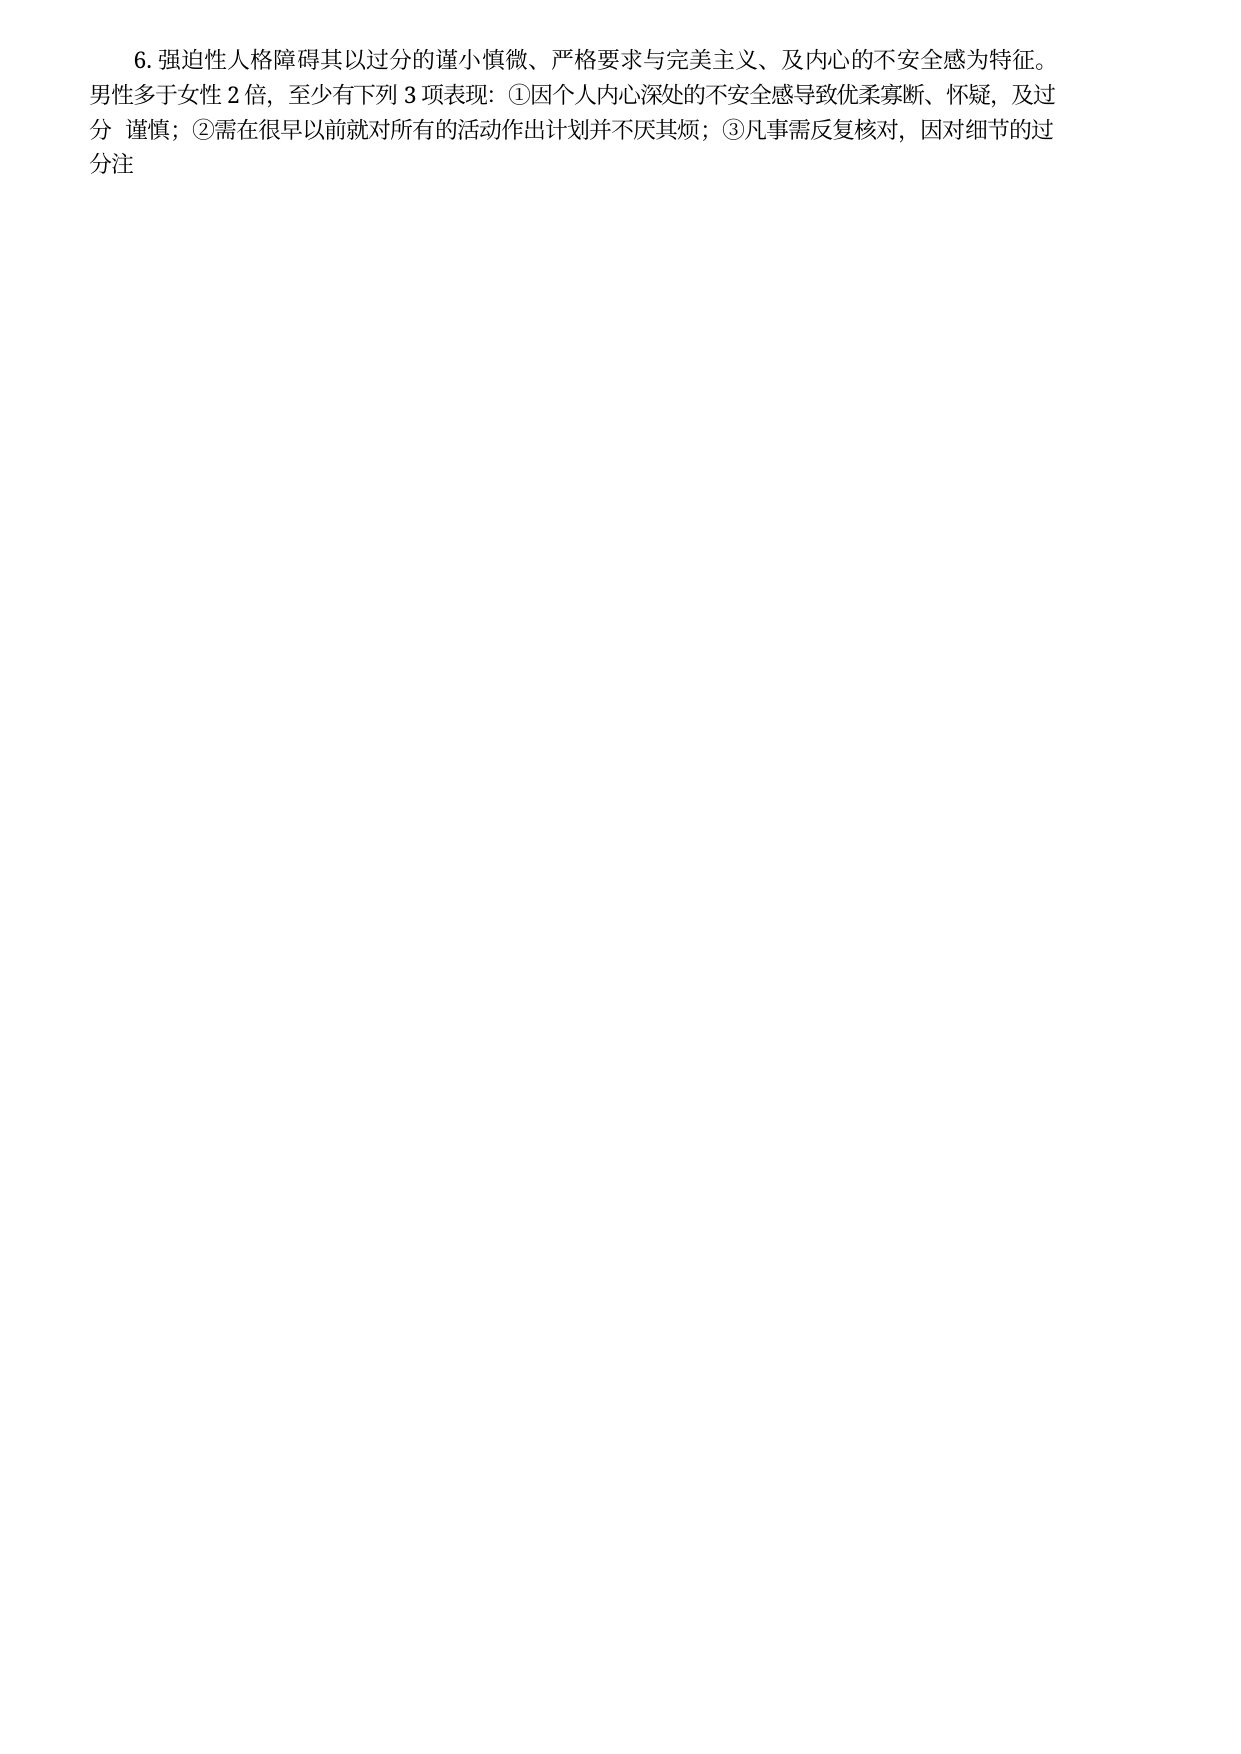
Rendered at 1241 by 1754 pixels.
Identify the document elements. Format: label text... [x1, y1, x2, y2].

text 6. 强迫性人格障碍其以过分的谨小慎微、严格要求与完美主义、及内心的不安全感为特征。 男性多于女性2倍，至少有下列3项表现：①因个人内心深处的不安全感导致优柔寡断、怀疑，及过分 谨慎；②需在很早以前就对所有的活动作出计划并不厌其烦；③凡事需反复核对，因对细节的过分注 [89, 42, 1058, 179]
